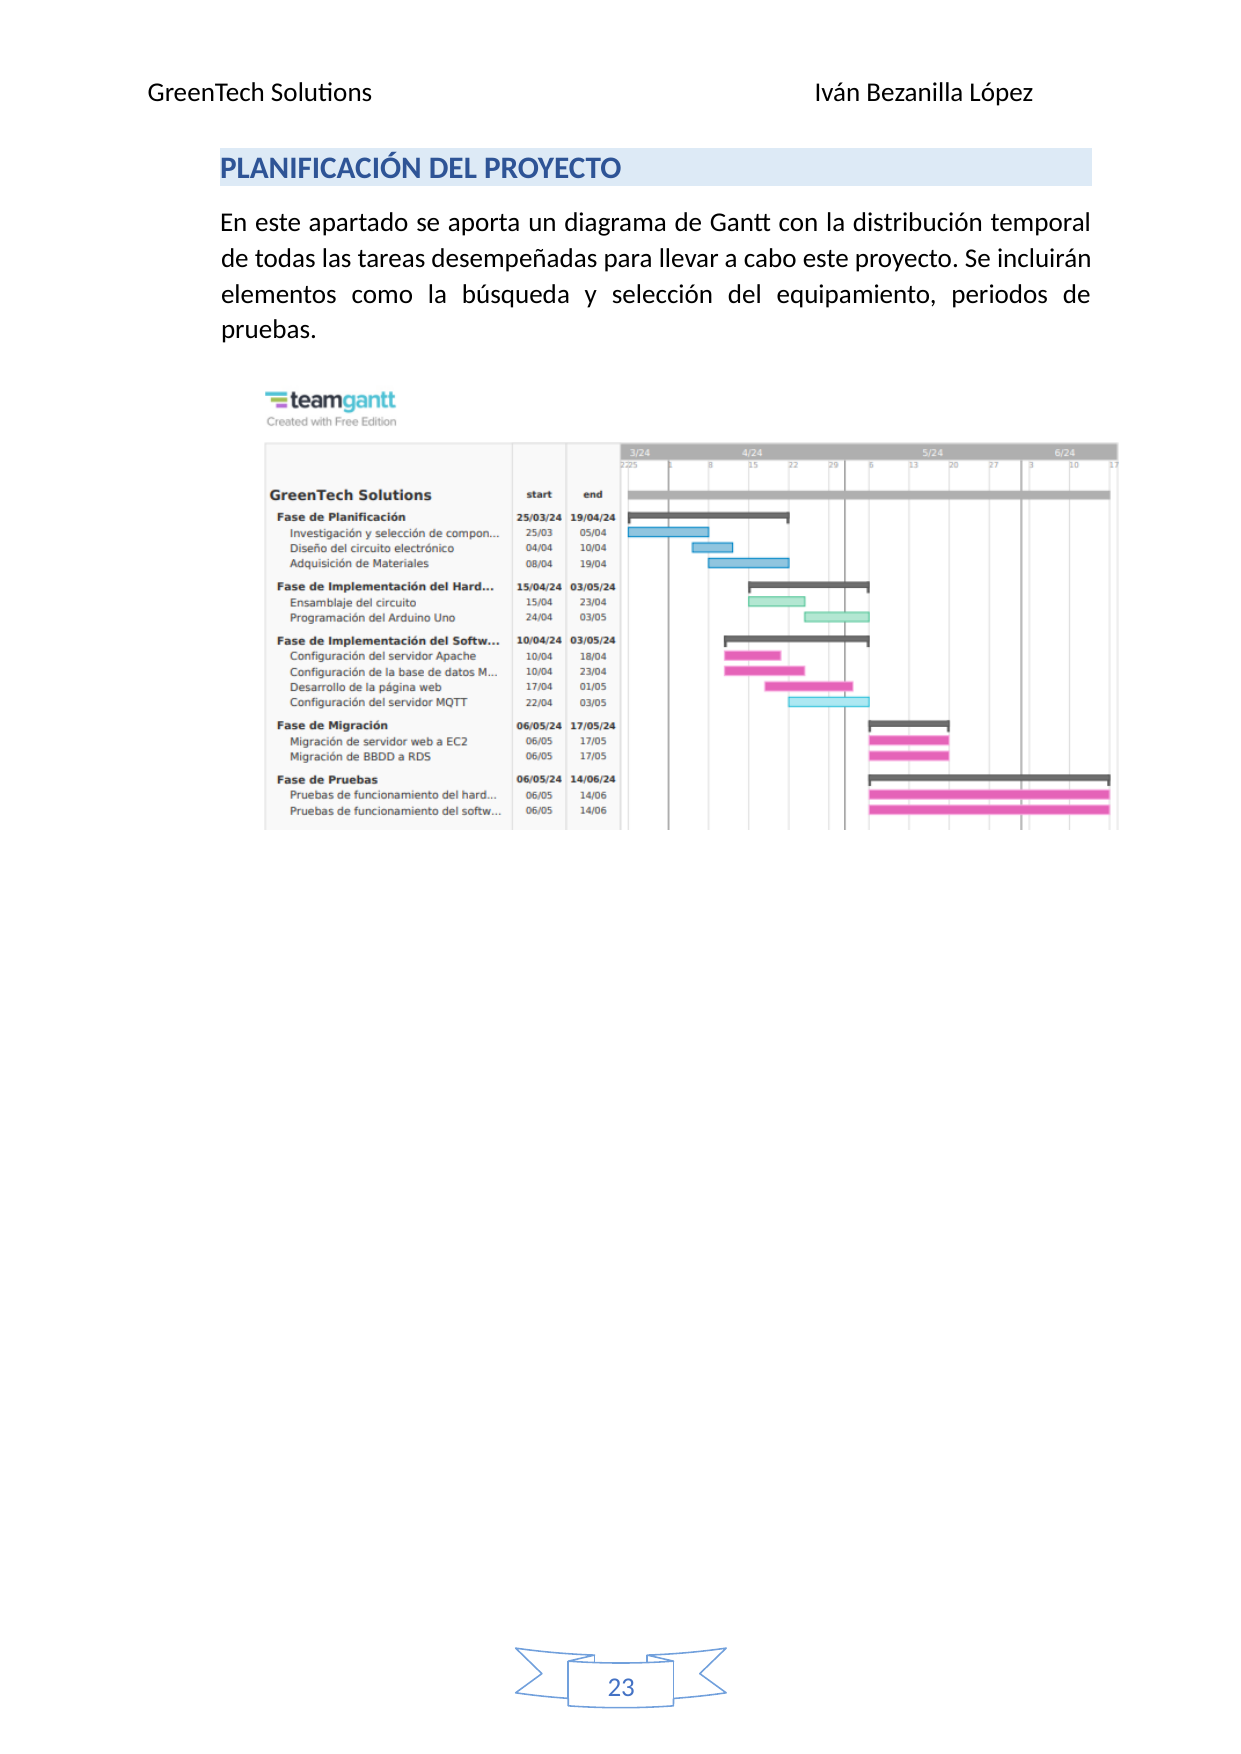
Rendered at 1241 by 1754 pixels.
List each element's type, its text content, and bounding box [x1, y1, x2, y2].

subtitle PLANIFICACIÓN DEL PROYECTO [220, 148, 1092, 186]
picture [219, 364, 1164, 830]
text En este apartado se aporta un diagrama de Gantt con la distribución temporal de todas las tareas desempeñadas para llevar a cabo este proyecto. Se incluirán elementos como la búsqueda y selección del equipamiento, periodos de pruebas. [220, 206, 1092, 346]
